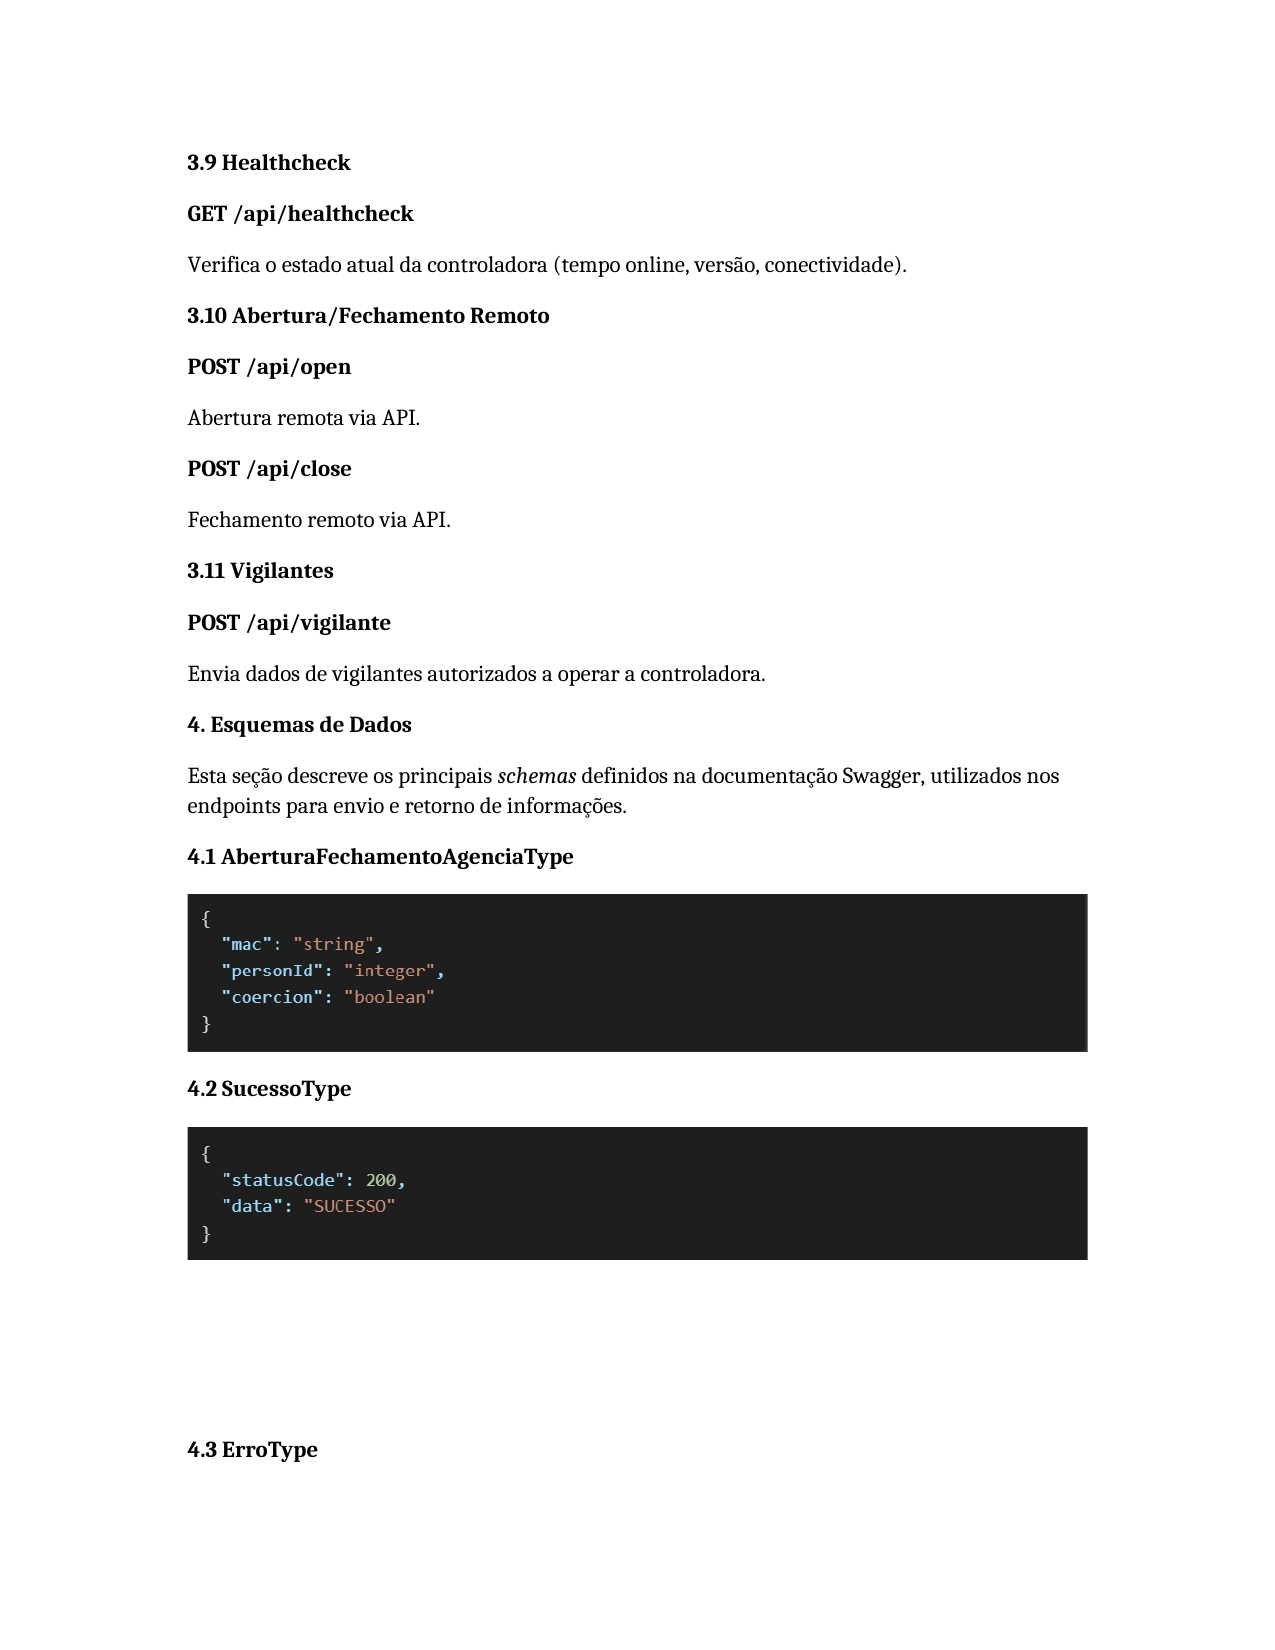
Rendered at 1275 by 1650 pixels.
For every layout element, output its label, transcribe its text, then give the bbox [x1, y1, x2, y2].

text 3.10 Abertura/Fechamento Remoto [187, 303, 1087, 329]
text POST /api/vigilante [187, 609, 1087, 636]
text 4.2 SucessoType [187, 1076, 1087, 1102]
text 3.9 Healthcheck [187, 150, 1087, 176]
text Fechamento remoto via API. [187, 507, 1087, 534]
picture [187, 1127, 1088, 1260]
text Verifica o estado atual da controladora (tempo online, versão, conectividade). [187, 252, 1087, 278]
text Abertura remota via API. [187, 405, 1087, 432]
text POST /api/close [187, 456, 1087, 483]
text 4.3 ErroType [187, 1437, 1087, 1463]
picture [187, 894, 1088, 1052]
text POST /api/open [187, 354, 1087, 381]
text Esta seção descreve os principais schemas definidos na documentação Swagger, utilizados nos endpoints para envio e retorno de informações. [187, 762, 1087, 819]
text Envia dados de vigilantes autorizados a operar a controladora. [187, 660, 1087, 687]
text GET /api/healthcheck [187, 201, 1087, 227]
text 4.1 AberturaFechamentoAgenciaType [187, 844, 1087, 870]
text 3.11 Vigilantes [187, 558, 1087, 585]
text 4. Esquemas de Dados [187, 711, 1087, 738]
